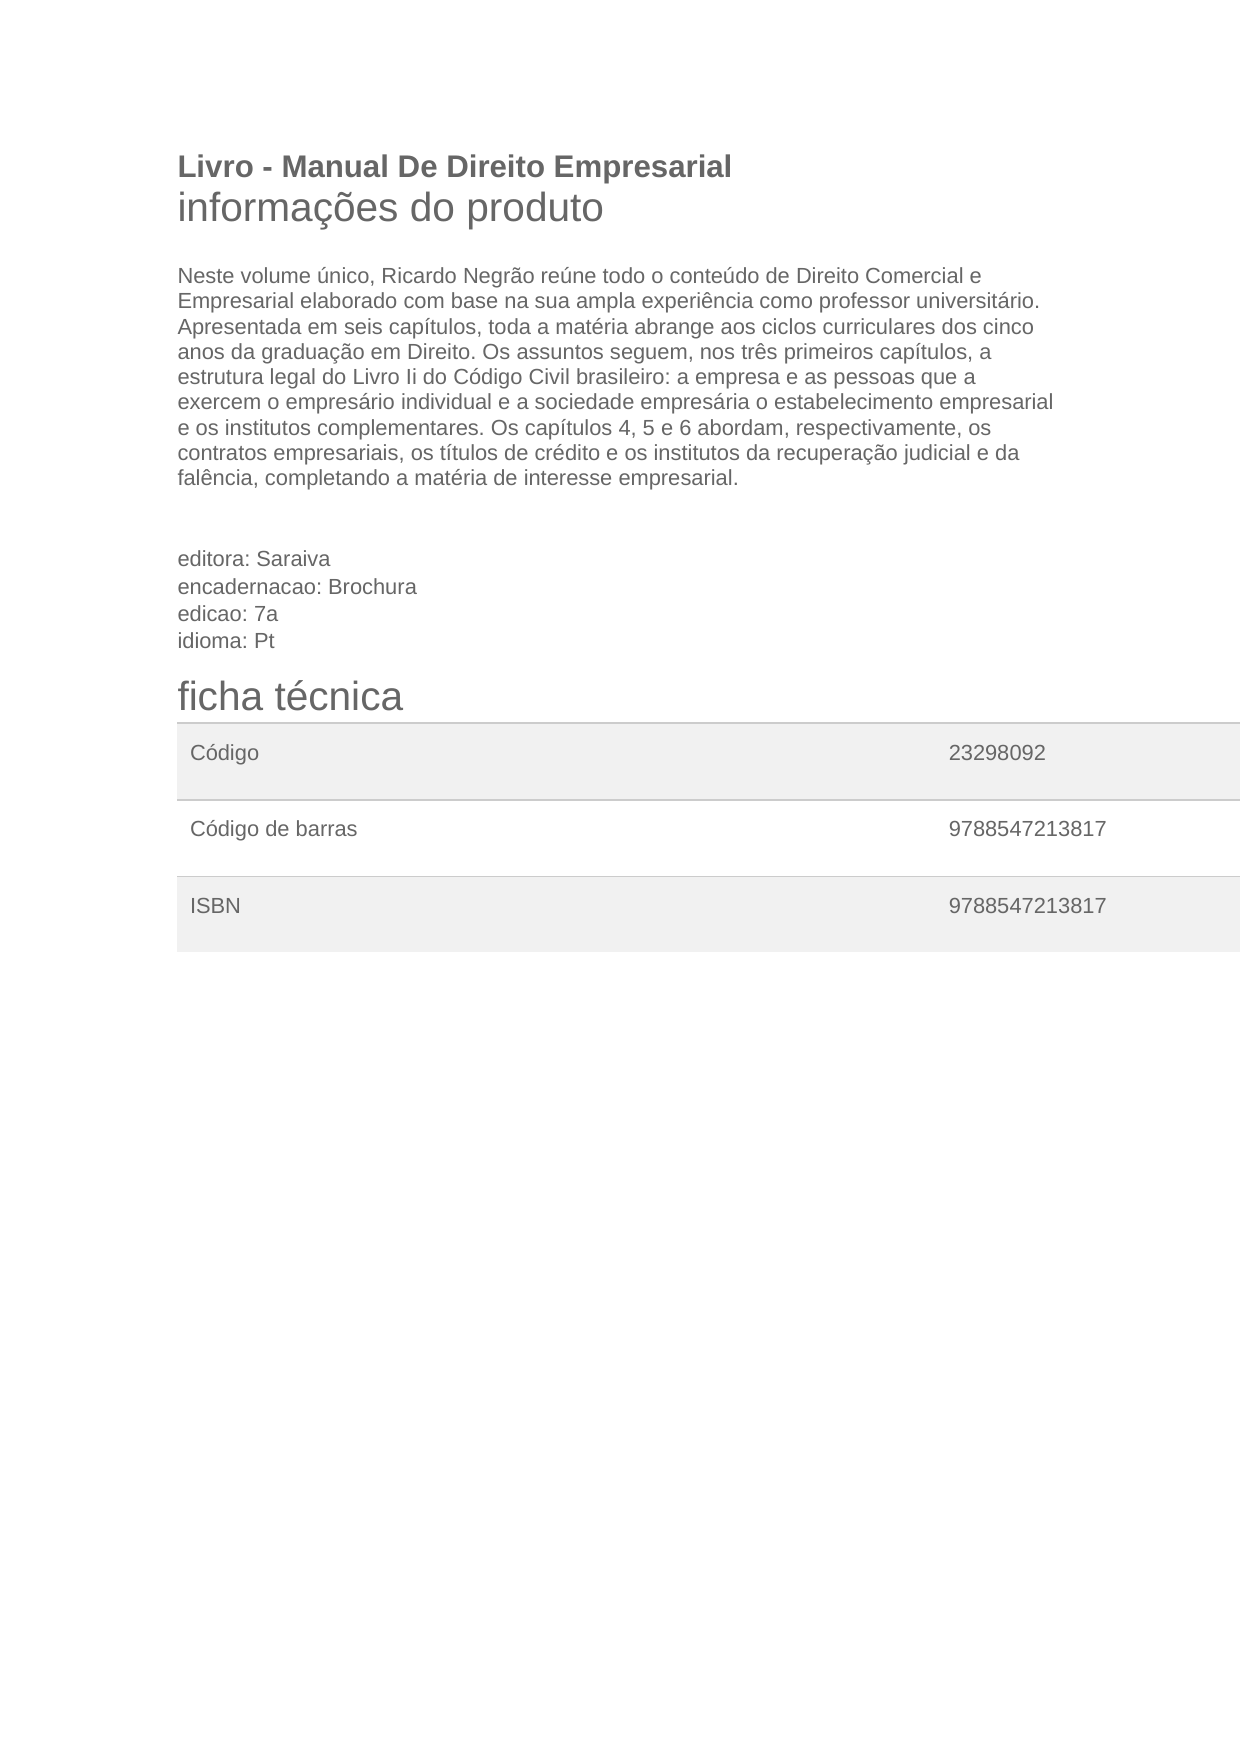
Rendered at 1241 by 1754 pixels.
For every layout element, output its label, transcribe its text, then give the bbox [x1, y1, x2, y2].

subtitle informações do produto [177, 183, 1063, 230]
table_header Código [177, 724, 936, 799]
table_cell ISBN [177, 877, 936, 952]
table_header 23298092 [936, 724, 1240, 799]
text Livro - Manual De Direito Empresarial [177, 148, 1063, 183]
table_cell Código de barras [177, 801, 936, 876]
table_cell 9788547213817 [936, 877, 1240, 952]
text Neste volume único, Ricardo Negrão reúne todo o conteúdo de Direito Comercial e Empresarial elaborado com base na sua ampla experiência como professor universitário. Apresentada em seis capítulos, toda a matéria abrange aos ciclos curriculares dos cinco anos da graduação em Direito. Os assuntos seguem, nos três primeiros capítulos, a estrutura legal do Livro Ii do Código Civil brasileiro: a empresa e as pessoas que a exercem o empresário individual e a sociedade empresária o estabelecimento empresarial e os institutos complementares. Os capítulos 4, 5 e 6 abordam, respectivamente, os contratos empresariais, os títulos de crédito e os institutos da recuperação judicial e da falência, completando a matéria de interesse empresarial. [177, 263, 1063, 490]
table_cell 9788547213817 [936, 801, 1240, 876]
text editora: Saraiva encadernacao: Brochura edicao: 7a idioma: Pt [177, 519, 1063, 653]
subtitle ficha técnica [177, 672, 1063, 718]
